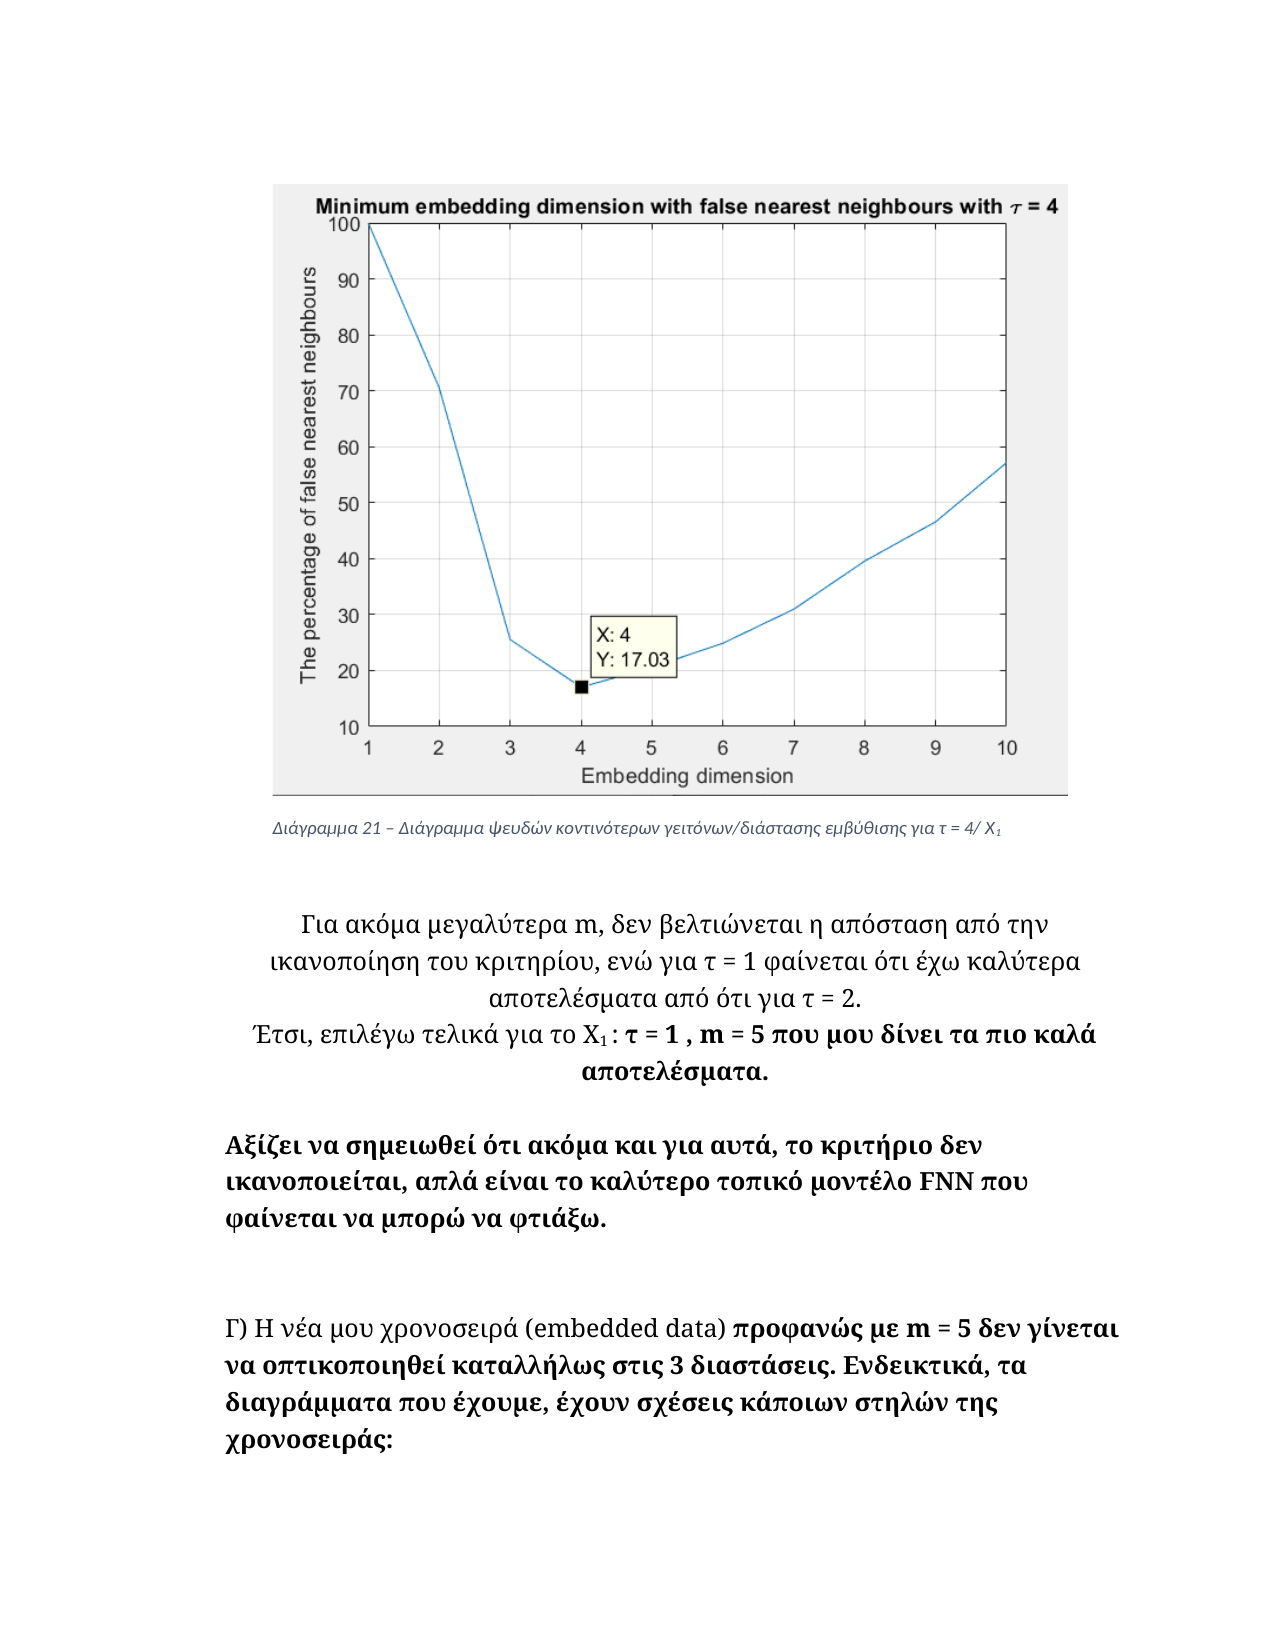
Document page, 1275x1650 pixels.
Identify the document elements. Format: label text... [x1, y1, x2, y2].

text Διάγραμμα 21 – Διάγραμμα ψευδών κοντινότερων γειτόνων/διάστασης εμβύθισης για τ = 4/ Χ1 [150, 816, 1125, 839]
list Για ακόμα μεγαλύτερα m, δεν βελτιώνεται η απόσταση από την ικανοποίηση του κριτηρίου, ενώ για τ = 1 φαίνεται ότι έχω καλύτερα αποτελέσματα από ότι για τ = 2. Έτσι, επιλέγω τελικά για το Χ1 : τ = 1 , m = 5 που μου δίνει τα πιο καλά αποτελέσματα. [225, 907, 1125, 1088]
picture [272, 184, 1068, 796]
list Γ) Η νέα μου χρονοσειρά (embedded data) προφανώς με m = 5 δεν γίνεται να οπτικοποιηθεί καταλλήλως στις 3 διαστάσεις. Ενδεικτικά, τα διαγράμματα που έχουμε, έχουν σχέσεις κάποιων στηλών της χρονοσειράς: [225, 1311, 1125, 1456]
list Αξίζει να σημειωθεί ότι ακόμα και για αυτά, το κριτήριο δεν ικανοποιείται, απλά είναι το καλύτερο τοπικό μοντέλο FNN που φαίνεται να μπορώ να φτιάξω. [225, 1127, 1125, 1235]
